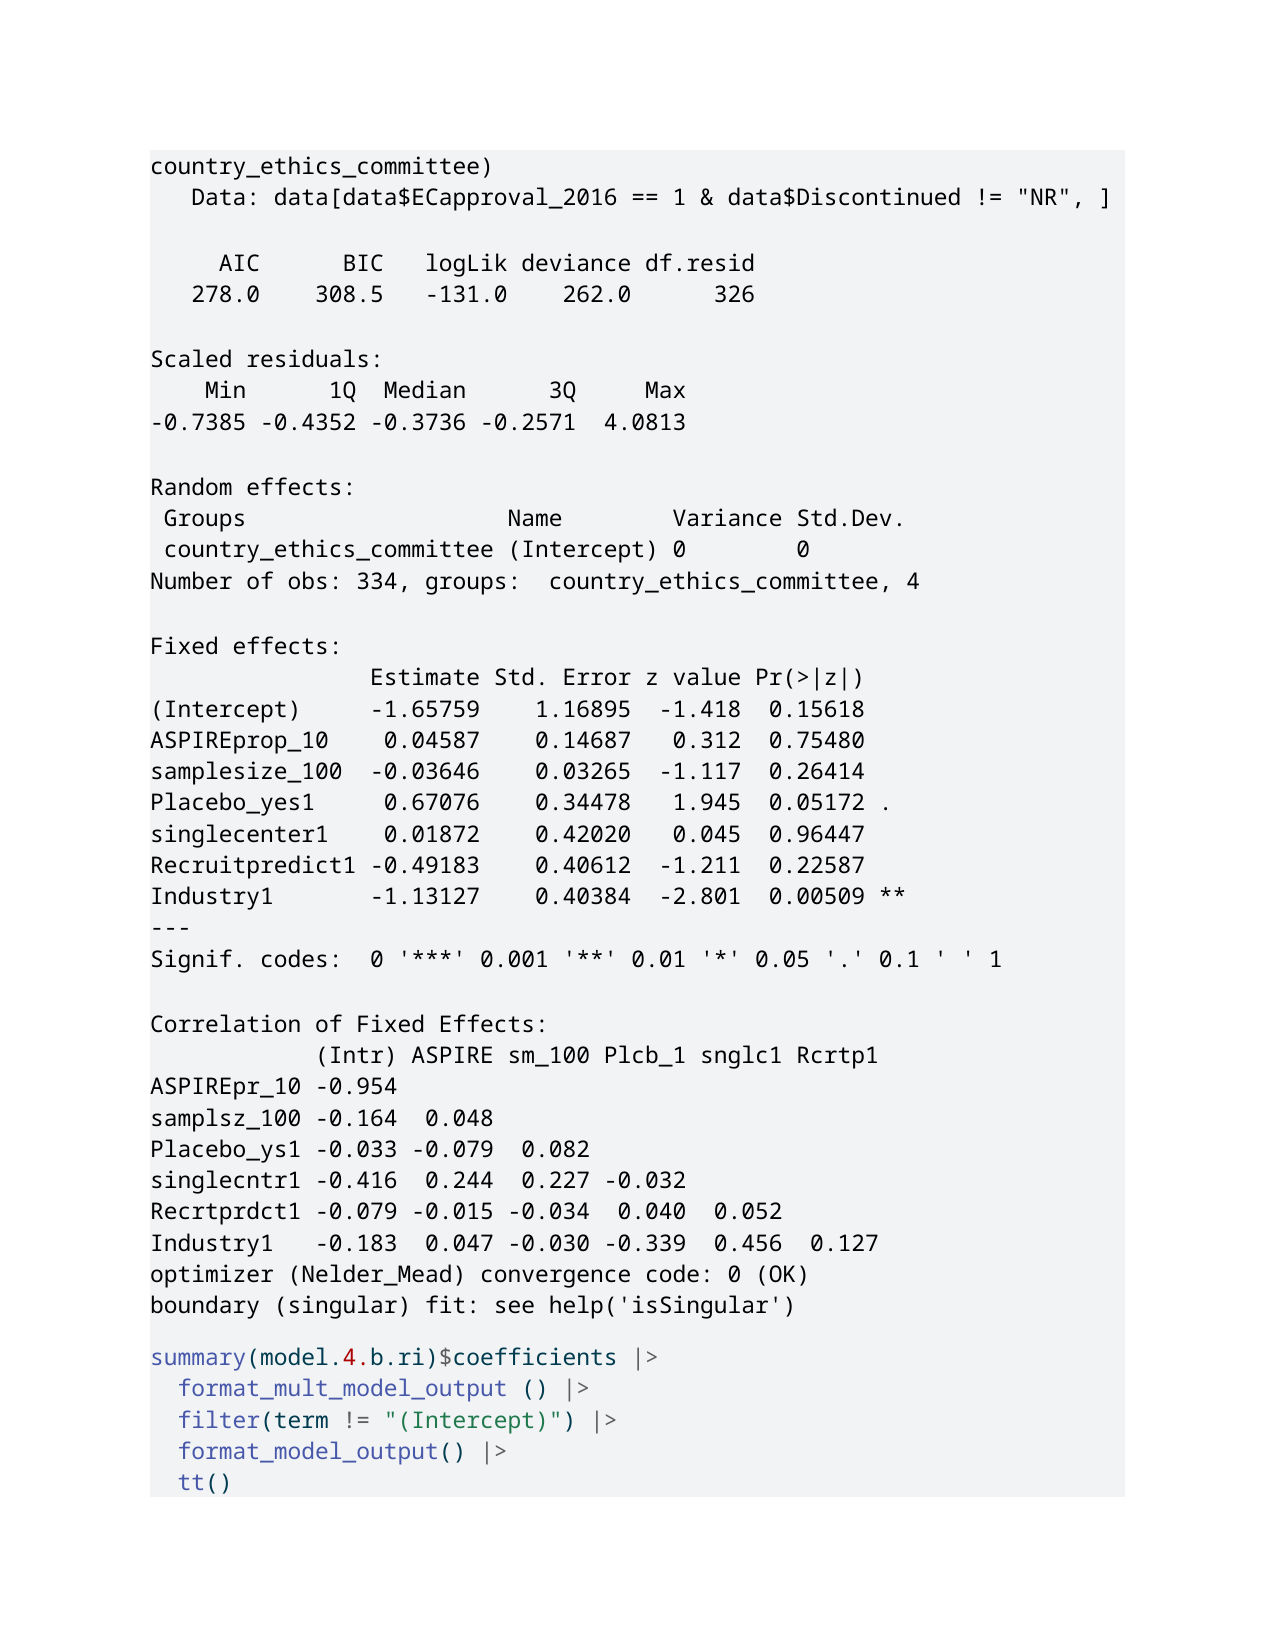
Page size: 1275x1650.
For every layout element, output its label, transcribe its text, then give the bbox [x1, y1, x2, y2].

text summary(model.4.b.ri)$coefficients |> format_mult_model_output () |> filter(term != "(Intercept)") |> format_model_output() |> tt() [150, 1341, 1125, 1497]
